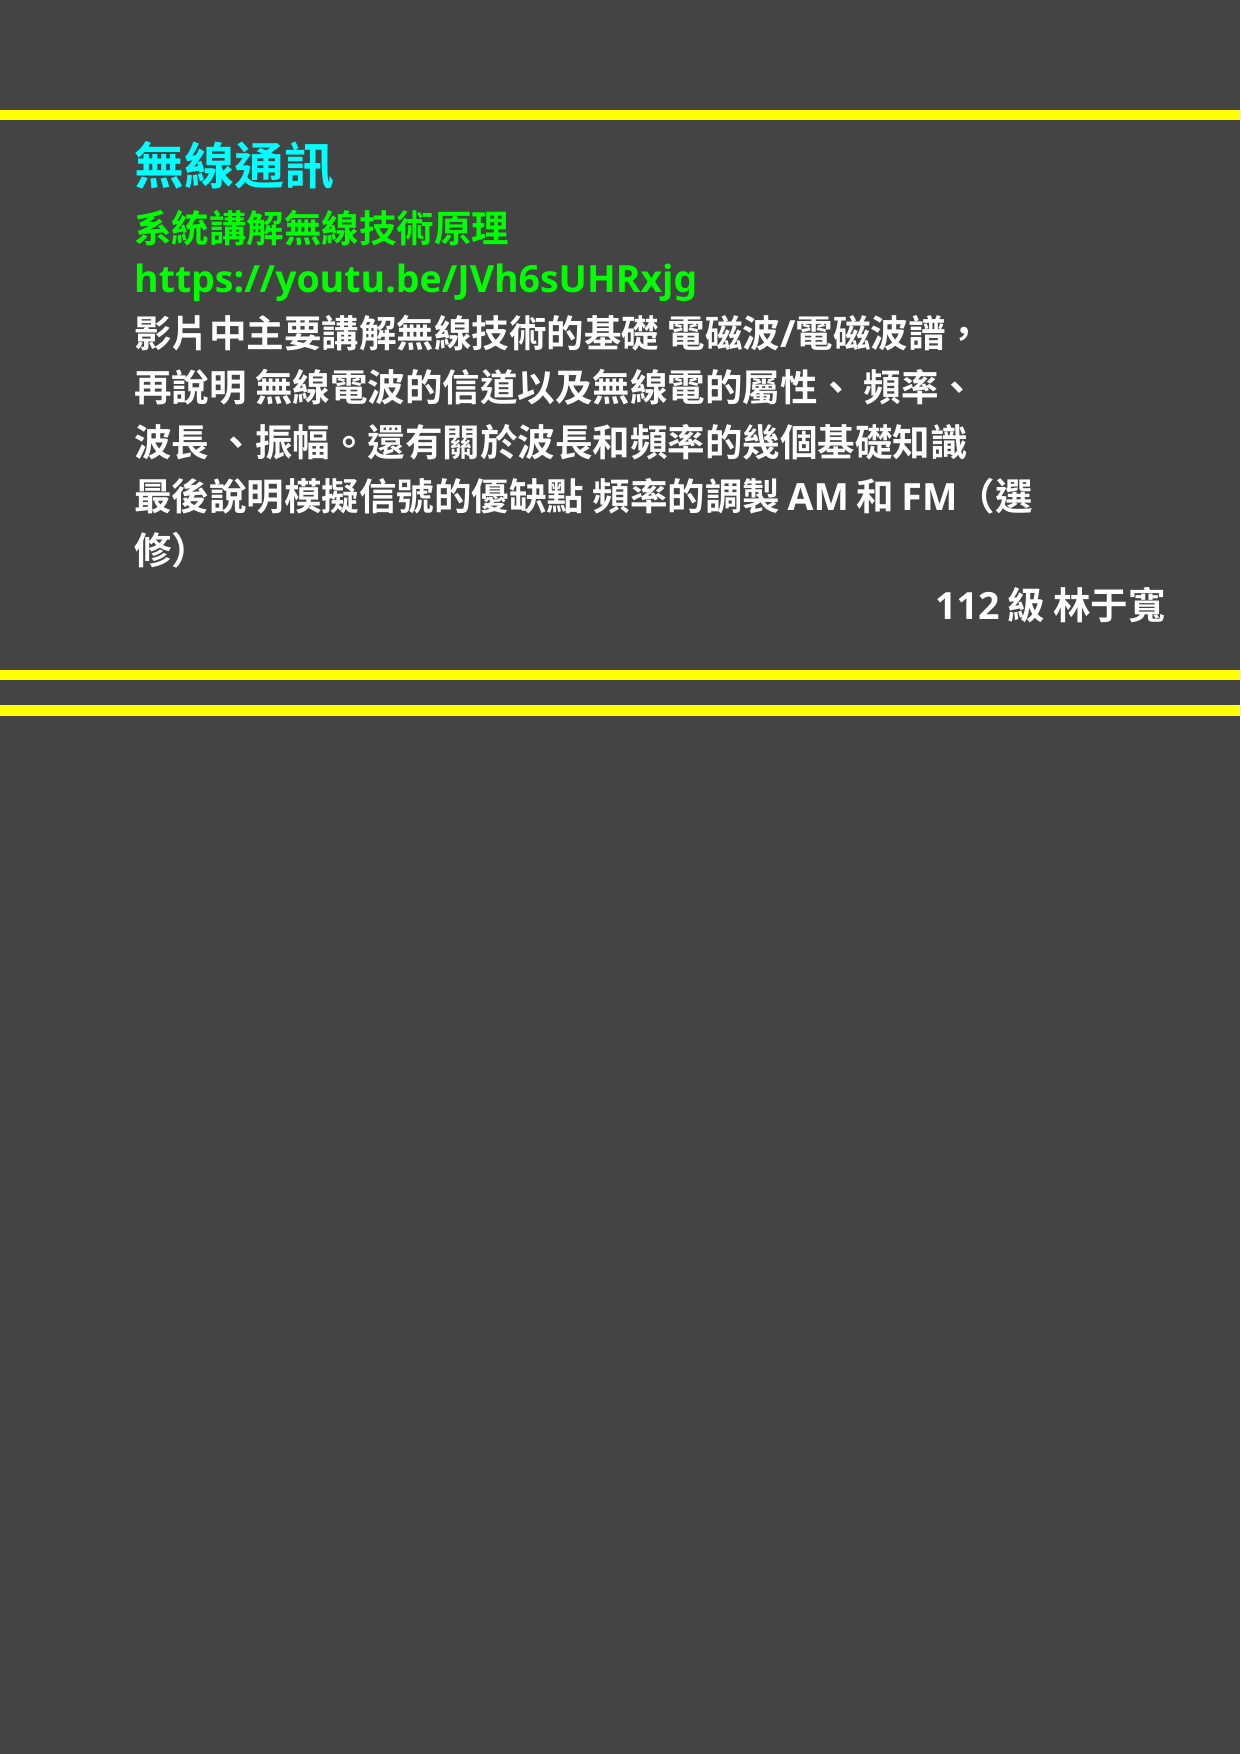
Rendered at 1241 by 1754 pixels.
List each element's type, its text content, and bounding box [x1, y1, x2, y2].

text 無線通訊 [134, 126, 1165, 198]
text 系統講解無線技術原理 [134, 198, 1165, 253]
text 112級 林于寬 [134, 576, 1165, 630]
text 影片中主要講解無線技術的基礎 電磁波/電磁波譜， 再說明 無線電波的信道以及無線電的屬性、 頻率、 波長 、振幅。還有關於波長和頻率的幾個基礎知識 最後說明模擬信號的優缺點 頻率的調製AM和FM（選 修） [134, 304, 1165, 576]
text https://youtu.be/JVh6sUHRxjg [134, 253, 1165, 304]
